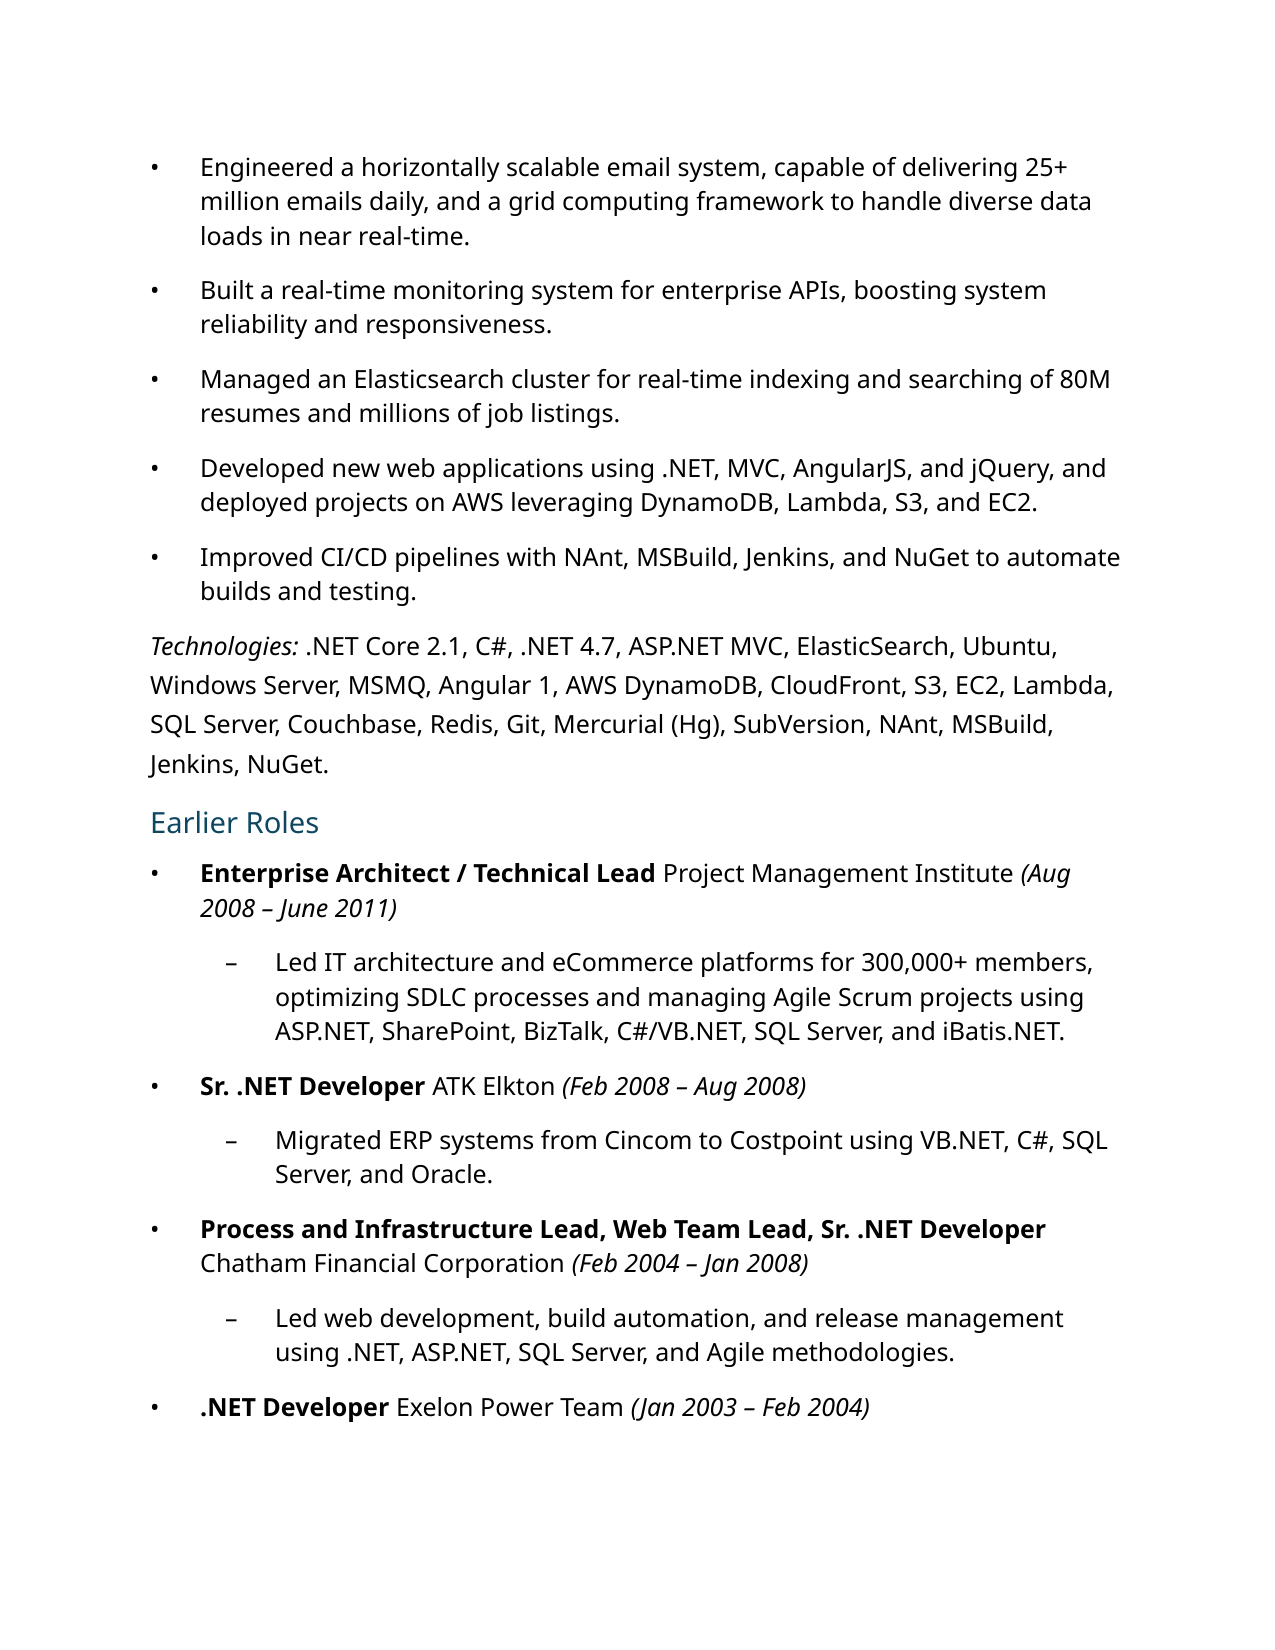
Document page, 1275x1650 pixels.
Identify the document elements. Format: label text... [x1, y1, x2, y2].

list Engineered a horizontally scalable email system, capable of delivering 25+ million emails daily, and a grid computing framework to handle diverse data loads in near real-time. [150, 150, 1125, 252]
list .NET Developer Exelon Power Team (Jan 2003 – Feb 2004) [150, 1390, 1125, 1424]
list Led web development, build automation, and release management using .NET, ASP.NET, SQL Server, and Agile methodologies. [225, 1301, 1125, 1369]
text Technologies: .NET Core 2.1, C#, .NET 4.7, ASP.NET MVC, ElasticSearch, Ubuntu, Windows Server, MSMQ, Angular 1, AWS DynamoDB, CloudFront, S3, EC2, Lambda, SQL Server, Couchbase, Redis, Git, Mercurial (Hg), SubVersion, NAnt, MSBuild, Jenkins, NuGet. [150, 629, 1125, 780]
list Developed new web applications using .NET, MVC, AngularJS, and jQuery, and deployed projects on AWS leveraging DynamoDB, Lambda, S3, and EC2. [150, 451, 1125, 519]
list Led IT architecture and eCommerce platforms for 300,000+ members, optimizing SDLC processes and managing Agile Scrum projects using ASP.NET, SharePoint, BizTalk, C#/VB.NET, SQL Server, and iBatis.NET. [225, 945, 1125, 1047]
list Sr. .NET Developer ATK Elkton (Feb 2008 – Aug 2008) [150, 1068, 1125, 1102]
list Improved CI/CD pipelines with NAnt, MSBuild, Jenkins, and NuGet to automate builds and testing. [150, 540, 1125, 608]
list Built a real-time monitoring system for enterprise APIs, boosting system reliability and responsiveness. [150, 273, 1125, 341]
list Enterprise Architect / Technical Lead Project Management Institute (Aug 2008 – June 2011) [150, 856, 1125, 924]
list Process and Infrastructure Lead, Web Team Lead, Sr. .NET Developer Chatham Financial Corporation (Feb 2004 – Jan 2008) [150, 1212, 1125, 1280]
list Migrated ERP systems from Cincom to Costpoint using VB.NET, C#, SQL Server, and Oracle. [225, 1123, 1125, 1191]
list Managed an Elasticsearch cluster for real-time indexing and searching of 80M resumes and millions of job listings. [150, 362, 1125, 430]
subtitle Earlier Roles [150, 802, 1125, 842]
